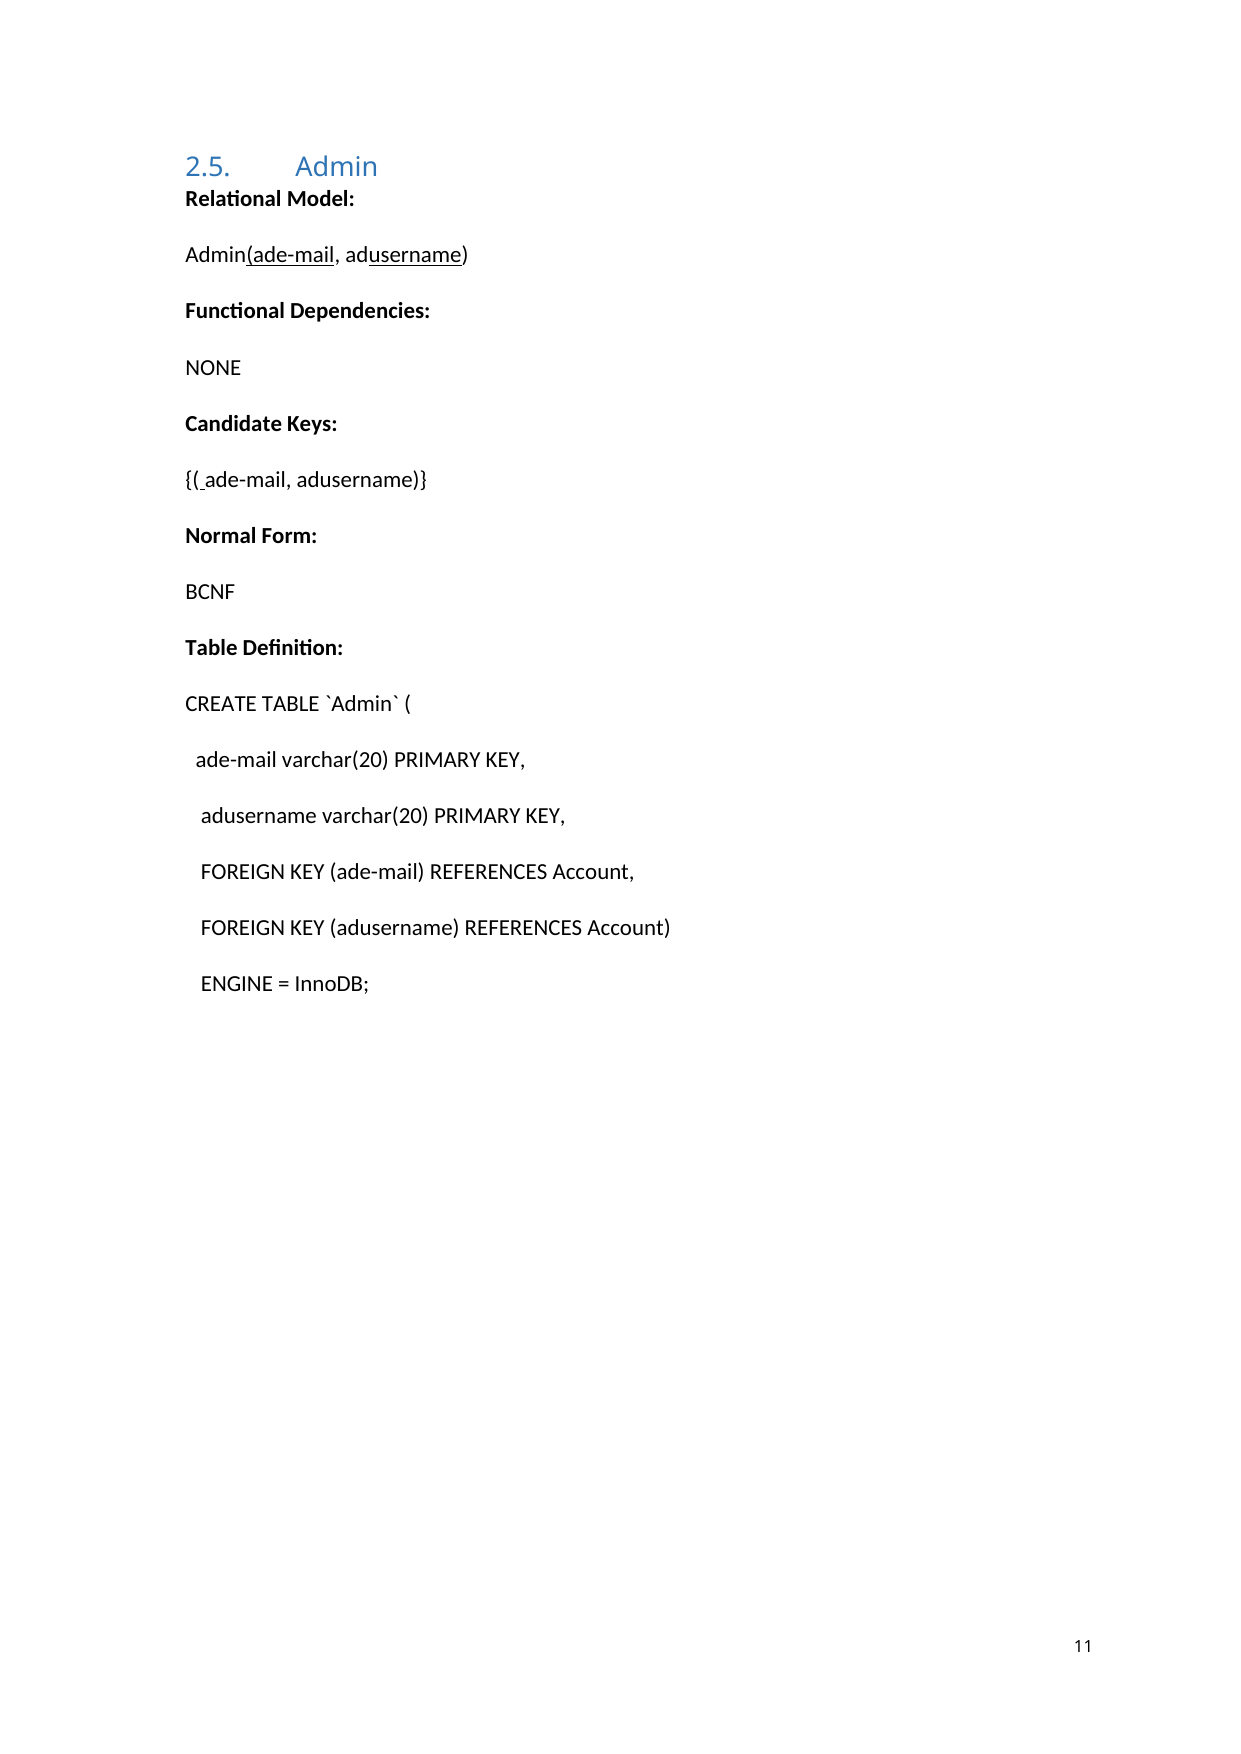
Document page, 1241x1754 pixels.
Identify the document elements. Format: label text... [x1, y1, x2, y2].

text BCNF [185, 577, 1093, 605]
text Normal Form: [185, 521, 1093, 549]
text Relational Model: [185, 184, 1093, 212]
subtitle Admin [185, 148, 1093, 184]
text Candidate Keys: [185, 409, 1093, 437]
text NONE [185, 353, 1093, 381]
text Admin(ade-mail, adusername) [185, 241, 1093, 268]
text Functional Dependencies: [185, 297, 1093, 324]
text CREATE TABLE `Admin` ( [185, 689, 1093, 717]
text ade-mail varchar(20) PRIMARY KEY, [185, 745, 1093, 773]
text ENGINE = InnoDB; [185, 969, 1093, 997]
text FOREIGN KEY (adusername) REFERENCES Account) [185, 913, 1093, 941]
text {( ade-mail, adusername)} [185, 465, 1093, 493]
text Table Definition: [185, 633, 1093, 661]
text adusername varchar(20) PRIMARY KEY, [185, 801, 1093, 829]
text FOREIGN KEY (ade-mail) REFERENCES Account, [185, 857, 1093, 885]
